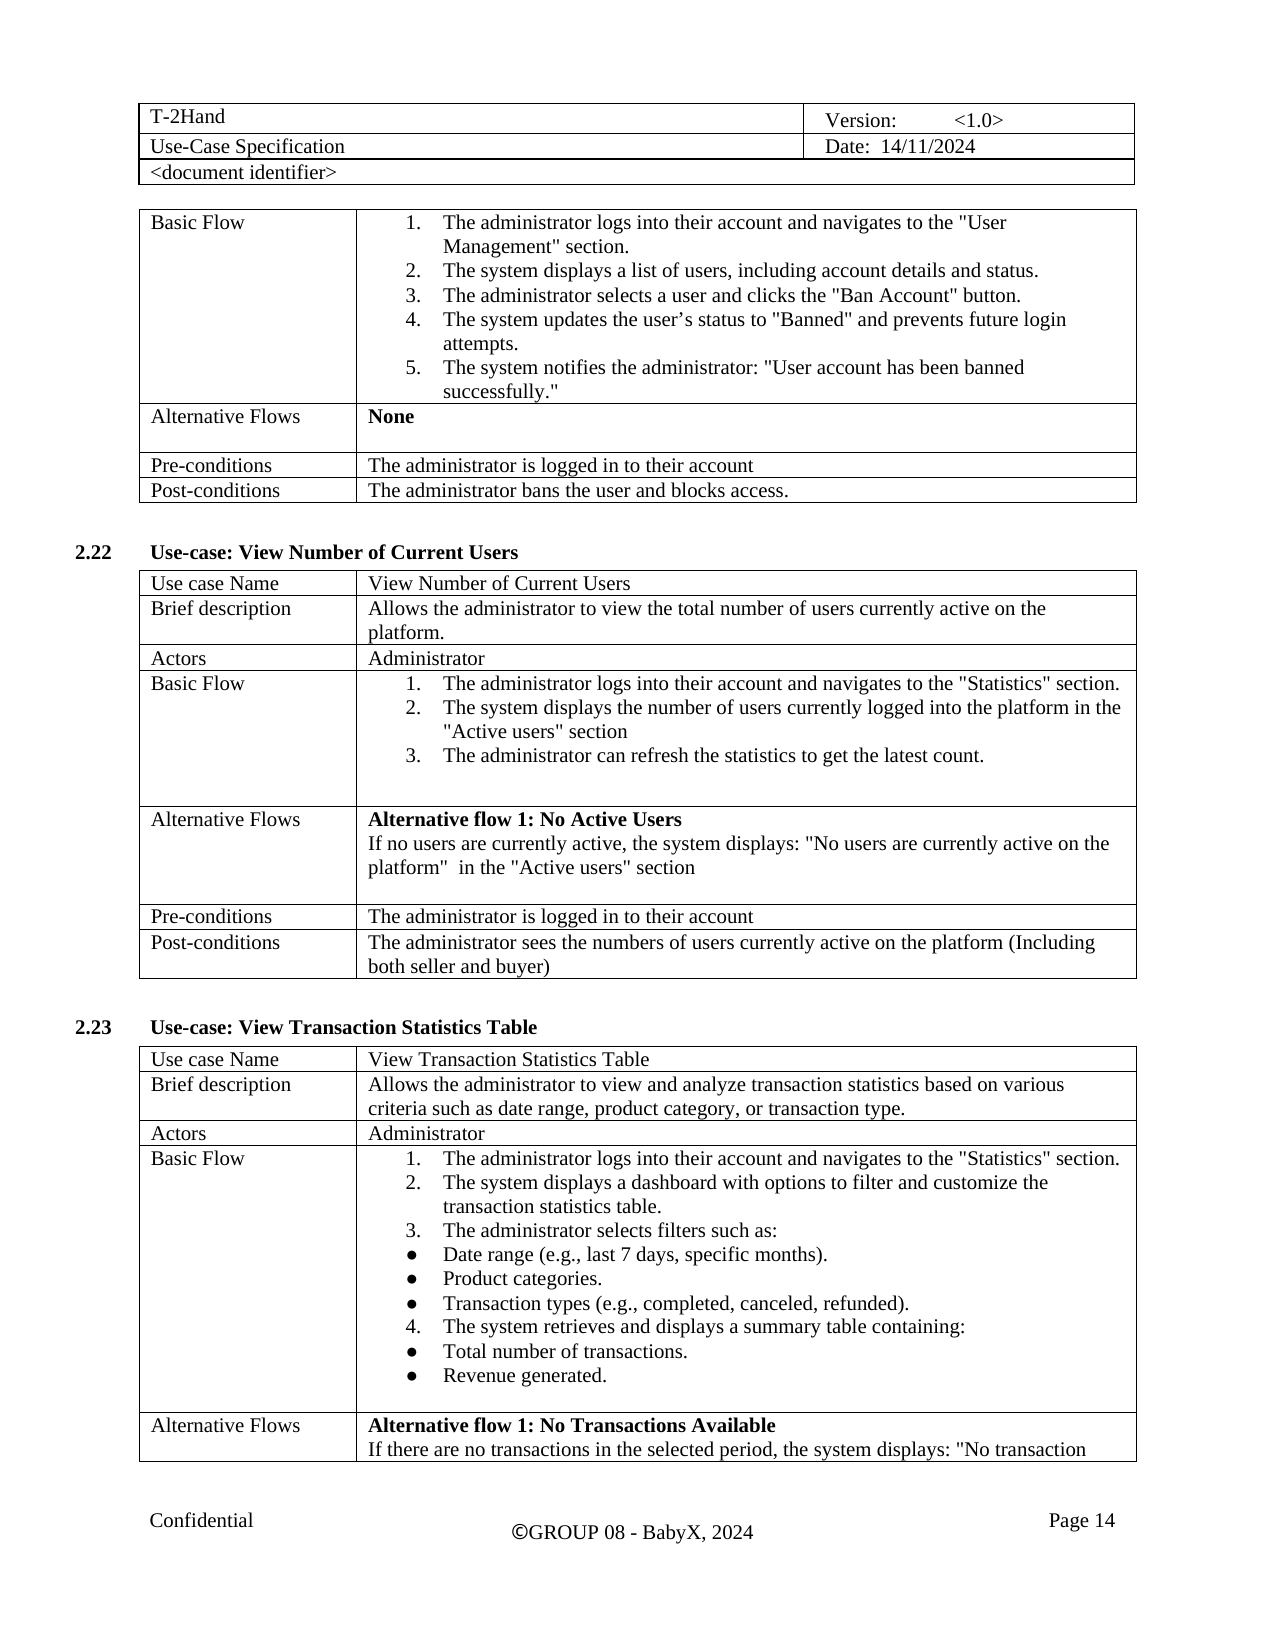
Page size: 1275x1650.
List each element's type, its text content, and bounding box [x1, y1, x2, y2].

table_cell Basic Flow [140, 671, 356, 806]
table_cell The administrator is logged in to their account [357, 453, 1136, 477]
table_cell Brief description [140, 596, 356, 644]
table_cell Brief description [140, 1072, 356, 1120]
table_cell The administrator logs into their account and navigates to the "User Management" section. The system displays a list of users, including account details and status. The administrator selects a user and clicks the "Ban Account" button. The system updates the user’s status to "Banned" and prevents future login attempts. The system notifies the administrator: "User account has been banned successfully." [357, 210, 1136, 403]
table_cell Alternative Flows [140, 807, 356, 903]
table_cell The administrator logs into their account and navigates to the "Statistics" section. The system displays the number of users currently logged into the platform in the "Active users" section The administrator can refresh the statistics to get the latest count. [357, 671, 1136, 806]
table_cell Actors [140, 1121, 356, 1145]
table_cell The administrator logs into their account and navigates to the "Statistics" section. The system displays a dashboard with options to filter and customize the transaction statistics table. The administrator selects filters such as: Date range (e.g., last 7 days, specific months). Product categories. Transaction types (e.g., completed, canceled, refunded). The system retrieves and displays a summary table containing: Total number of transactions. Revenue generated. [357, 1146, 1136, 1412]
table_cell Actors [140, 645, 356, 669]
subtitle Use-case: View Transaction Statistics Table [75, 1015, 1125, 1039]
table_cell Alternative Flows [140, 1413, 356, 1461]
table_cell Pre-conditions [140, 905, 356, 928]
table_header Use case Name [140, 1047, 356, 1071]
table_cell The administrator bans the user and blocks access. [357, 478, 1136, 502]
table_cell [357, 1413, 1136, 1461]
table_cell Allows the administrator to view the total number of users currently active on the platform. [357, 596, 1136, 644]
table_header View Number of Current Users [357, 571, 1136, 595]
table_cell None [357, 404, 1136, 452]
table_cell Administrator [357, 1121, 1136, 1145]
table_cell Basic Flow [140, 210, 356, 403]
subtitle Use-case: View Number of Current Users [75, 540, 1125, 564]
table_cell The administrator is logged in to their account [357, 905, 1136, 928]
table_cell Basic Flow [140, 1146, 356, 1412]
table_cell Post-conditions [140, 478, 356, 502]
table_header Use case Name [140, 571, 356, 595]
table_cell The administrator sees the numbers of users currently active on the platform (Including both seller and buyer) [357, 930, 1136, 978]
table_cell Pre-conditions [140, 453, 356, 477]
table_cell Post-conditions [140, 930, 356, 978]
table_cell Allows the administrator to view and analyze transaction statistics based on various criteria such as date range, product category, or transaction type. [357, 1072, 1136, 1120]
table_cell Administrator [357, 645, 1136, 669]
table_cell Alternative Flows [140, 404, 356, 452]
table_header View Transaction Statistics Table [357, 1047, 1136, 1071]
table_cell Alternative flow 1: No Active Users If no users are currently active, the system displays: "No users are currently active on the platform" in the "Active users" section [357, 807, 1136, 903]
